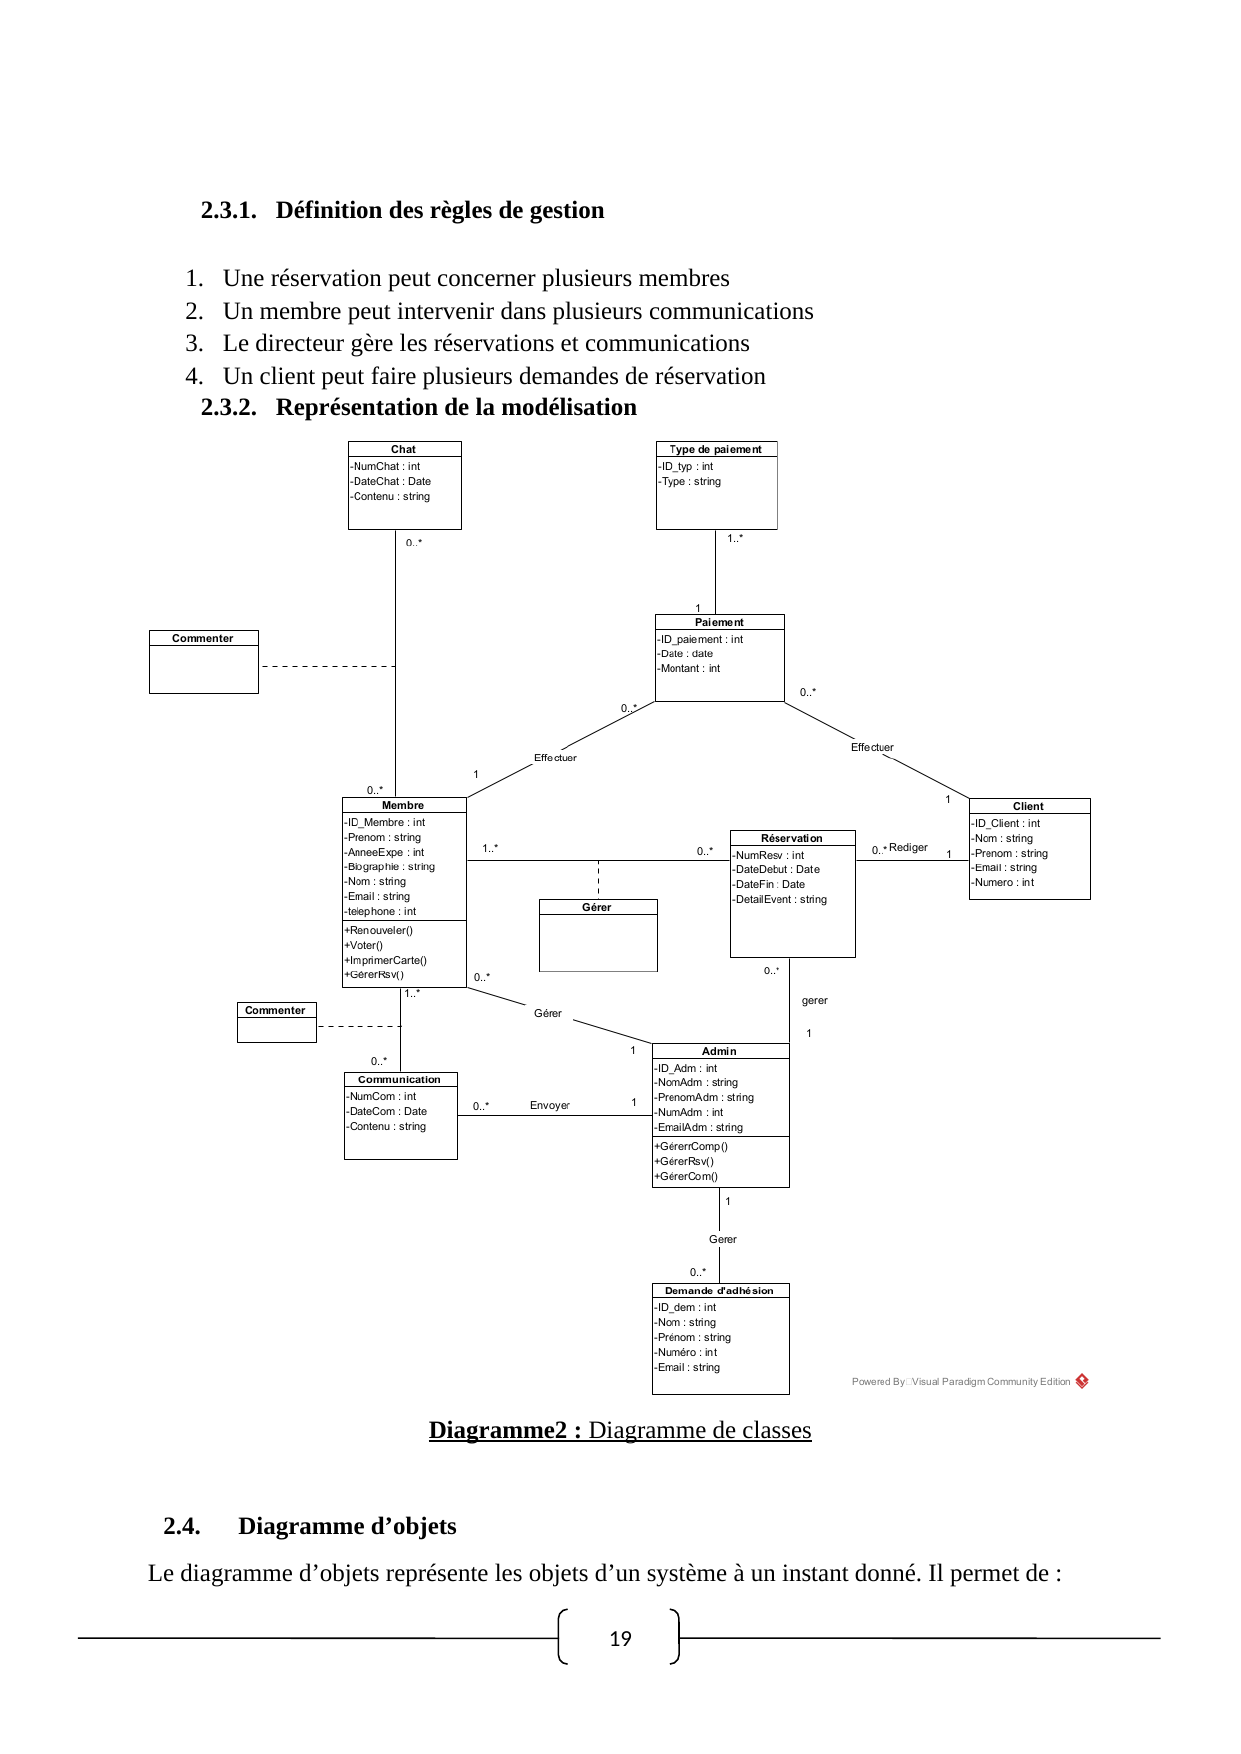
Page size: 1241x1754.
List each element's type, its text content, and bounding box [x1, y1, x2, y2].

picture [147, 440, 1093, 1397]
text Le diagramme d’objets représente les objets d’un système à un instant donné. Il permet de : [148, 1558, 1093, 1587]
list Représentation de la modélisation [201, 392, 1093, 421]
list Un membre peut intervenir dans plusieurs communications [185, 296, 1052, 324]
list Définition des règles de gestion [201, 195, 1093, 224]
list Une réservation peut concerner plusieurs membres [185, 263, 1052, 292]
list Le directeur gère les réservations et communications [185, 328, 1052, 357]
list Un client peut faire plusieurs demandes de réservation [185, 361, 1093, 390]
list Diagramme d’objets [163, 1511, 1093, 1539]
text Diagramme2 : Diagramme de classes [148, 1415, 1093, 1444]
